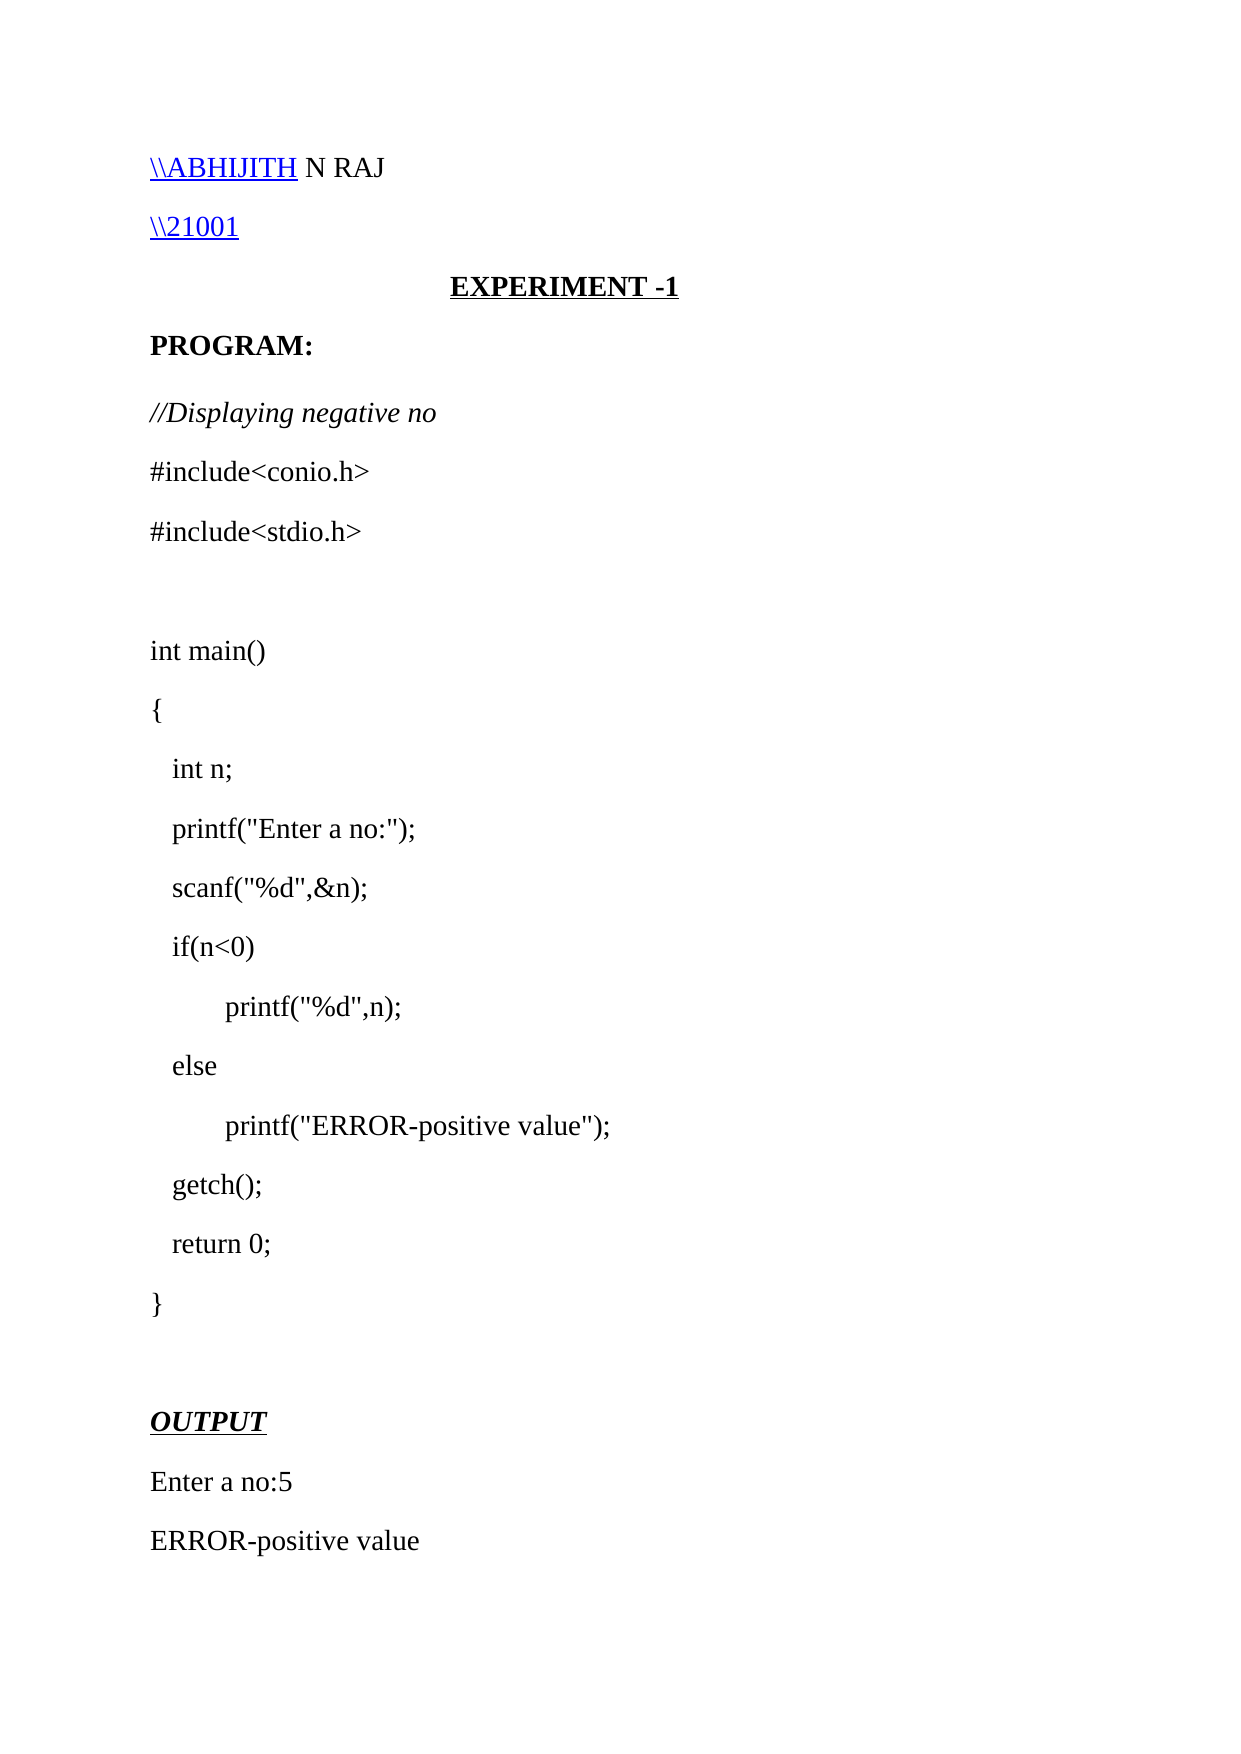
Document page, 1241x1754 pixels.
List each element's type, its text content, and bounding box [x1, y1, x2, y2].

text scanf("%d",&n); [150, 870, 1090, 904]
text #include<conio.h> [150, 454, 1090, 488]
text int n; [150, 751, 1090, 785]
text printf("%d",n); [150, 989, 1090, 1022]
text if(n<0) [150, 929, 1090, 963]
text int main() [150, 633, 1090, 666]
text return 0; [150, 1226, 1090, 1260]
text #include<stdio.h> [150, 514, 1090, 547]
text ERROR-positive value [150, 1523, 1090, 1557]
text PROGRAM: [150, 328, 1090, 362]
text \\ABHIJITH N RAJ [150, 150, 1090, 183]
text //Displaying negative no [150, 395, 1090, 429]
text printf("Enter a no:"); [150, 811, 1090, 844]
text printf("ERROR-positive value"); [150, 1108, 1090, 1141]
text \\21001 [150, 209, 1090, 243]
text else [150, 1048, 1090, 1082]
text } [150, 1286, 1090, 1319]
text { [150, 692, 1090, 726]
text EXPERIMENT -1 [150, 269, 1090, 302]
text getch(); [150, 1167, 1090, 1201]
text Enter a no:5 [150, 1464, 1090, 1497]
text OUTPUT [150, 1404, 1090, 1438]
